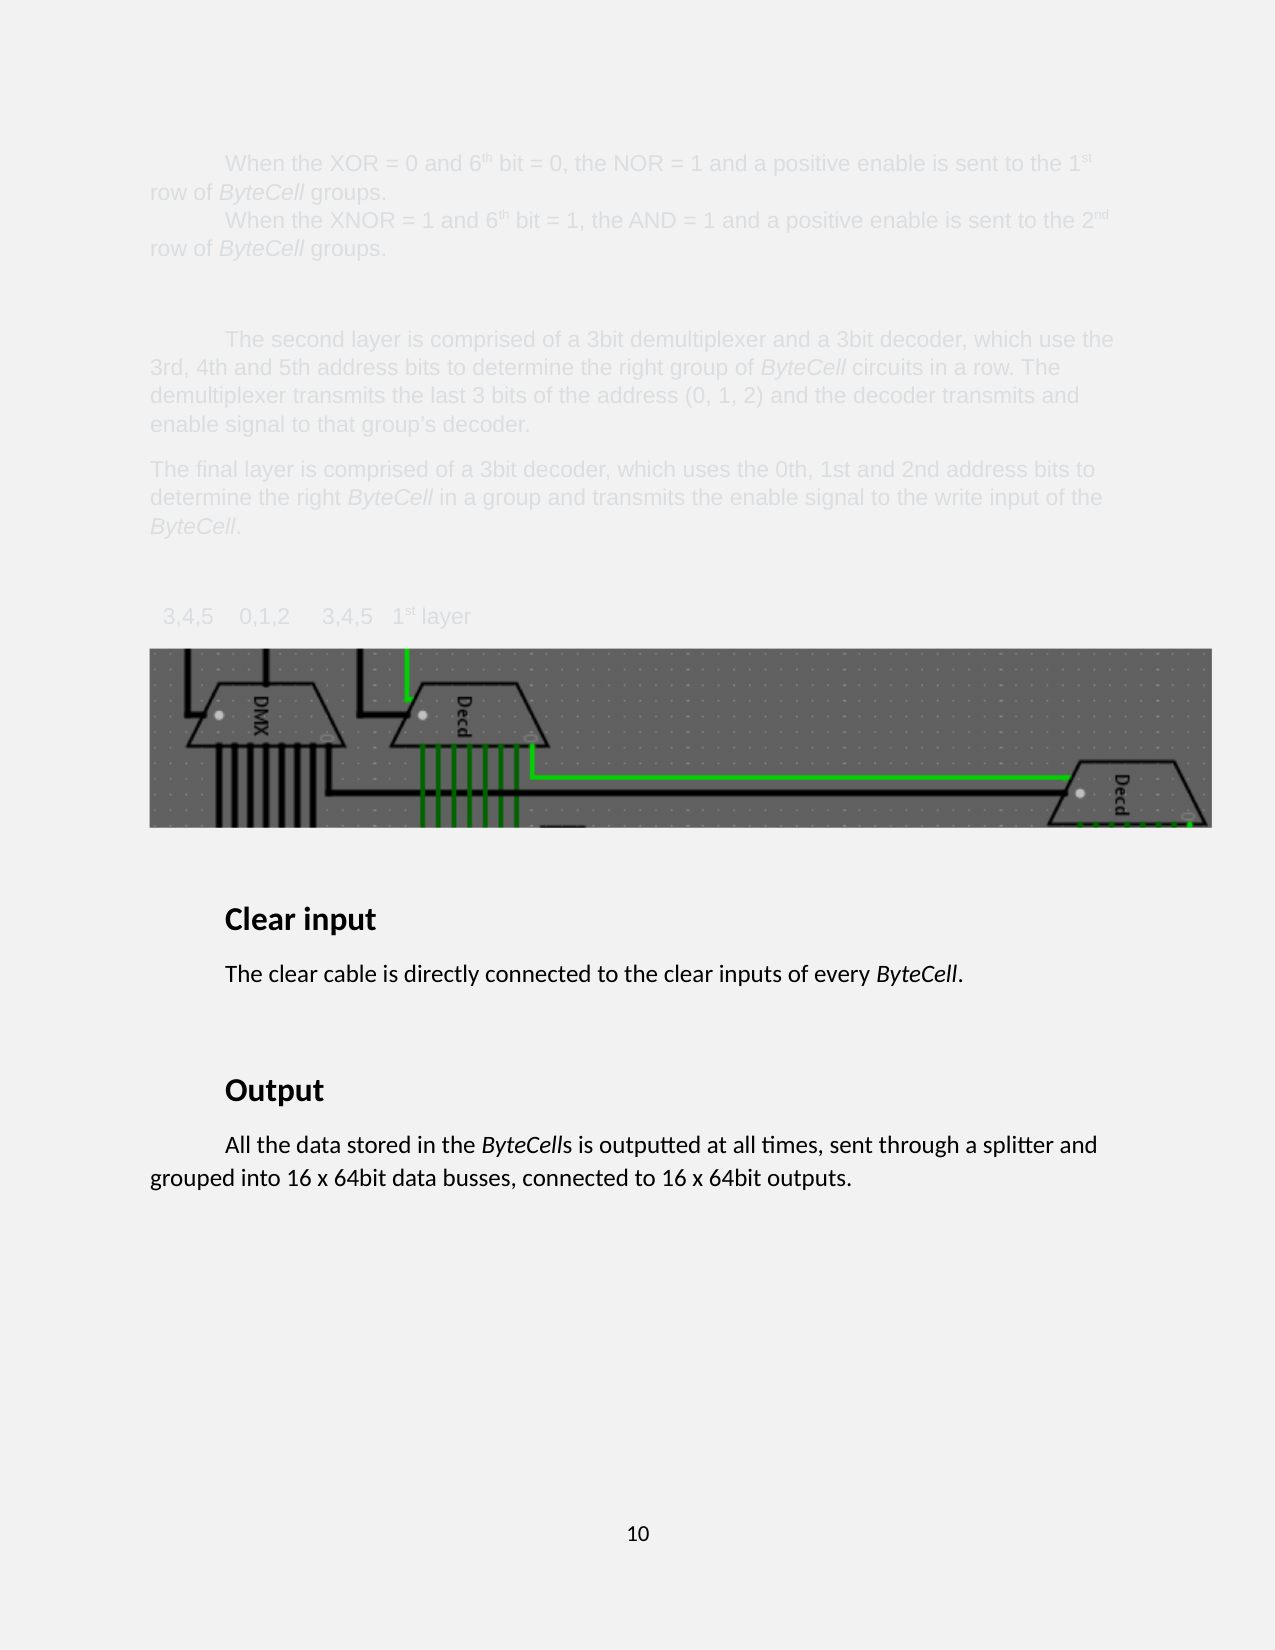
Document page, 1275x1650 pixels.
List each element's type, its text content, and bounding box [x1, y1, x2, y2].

text The clear cable is directly connected to the clear inputs of every ByteCell. [150, 958, 1125, 989]
text Clear input [150, 898, 1125, 939]
text The final layer is comprised of a 3bit decoder, which uses the 0th, 1st and 2nd address bits to determine the right ByteCell in a group and transmits the enable signal to the write input of the ByteCell. [150, 456, 1125, 539]
picture [150, 649, 1211, 827]
text All the data stored in the ByteCells is outputted at all times, sent through a splitter and grouped into 16 x 64bit data busses, connected to 16 x 64bit outputs. [150, 1129, 1125, 1193]
text Output [150, 1069, 1125, 1109]
text The second layer is comprised of a 3bit demultiplexer and a 3bit decoder, which use the 3rd, 4th and 5th address bits to determine the right group of ByteCell circuits in a row. The demultiplexer transmits the last 3 bits of the address (0, 1, 2) and the decoder transmits and enable signal to that group’s decoder. [150, 326, 1125, 437]
text When the XOR = 0 and 6th bit = 0, the NOR = 1 and a positive enable is sent to the 1st row of ByteCell groups. When the XNOR = 1 and 6th bit = 1, the AND = 1 and a positive enable is sent to the 2nd row of ByteCell groups. [150, 150, 1125, 262]
text 3,4,5 0,1,2 3,4,5 1st layer [150, 603, 1125, 629]
